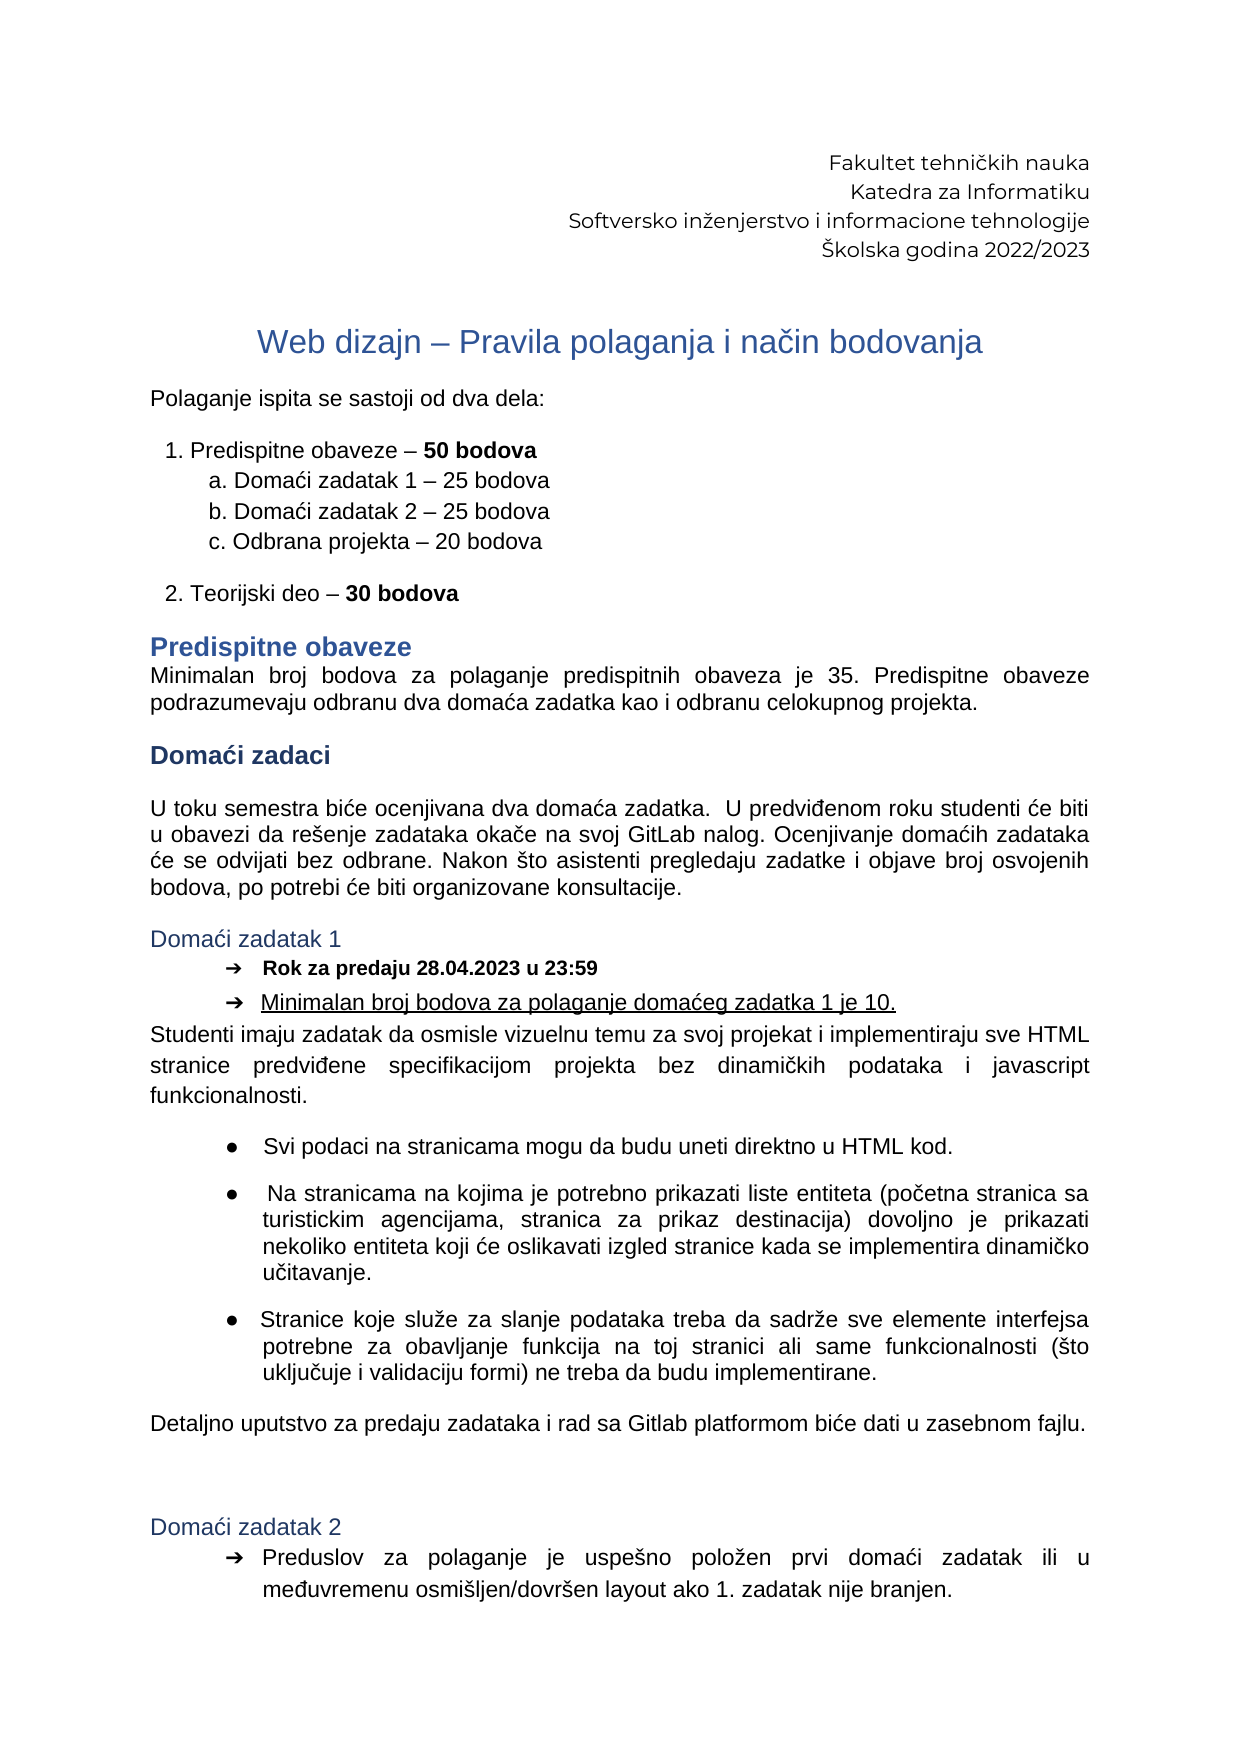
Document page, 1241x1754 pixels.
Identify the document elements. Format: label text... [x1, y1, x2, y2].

text ➔ Rok za predaju 28.04.2023 u 23:59 [225, 953, 1090, 981]
text 1. Predispitne obaveze – 50 bodova [164, 437, 1090, 463]
text Web dizajn – Pravila polaganja i način bodovanja [150, 322, 1090, 360]
text Polaganje ispita se sastoji od dva dela: [150, 385, 1090, 412]
text b. Domaći zadatak 2 – 25 bodova [208, 498, 1090, 524]
text ● Svi podaci na stranicama mogu da budu uneti direktno u HTML kod. [225, 1133, 1090, 1159]
text Predispitne obaveze [150, 631, 1090, 662]
text 2. Teorijski deo – 30 bodova [164, 579, 1090, 606]
text Katedra za Informatiku [150, 179, 1090, 204]
text Fakultet tehničkih nauka [150, 150, 1090, 175]
text U toku semestra biće ocenjivana dva domaća zadatka. U predviđenom roku studenti će biti u obavezi da rešenje zadataka okače na svoj GitLab nalog. Ocenjivanje domaćih zadataka će se odvijati bez odbrane. Nakon što asistenti pregledaju zadatke i objave broj osvojenih bodova, po potrebi će biti organizovane konsultacije. [150, 795, 1090, 900]
text Domaći zadaci [150, 740, 1090, 770]
text Detaljno uputstvo za predaju zadataka i rad sa Gitlab platformom biće dati u zasebnom fajlu. [150, 1410, 1090, 1437]
text Studenti imaju zadatak da osmisle vizuelnu temu za svoj projekat i implementiraju sve HTML stranice predviđene specifikacijom projekta bez dinamičkih podataka i javascript funkcionalnosti. [150, 1021, 1090, 1108]
text c. Odbrana projekta – 20 bodova [208, 528, 1090, 554]
text a. Domaći zadatak 1 – 25 bodova [208, 467, 1090, 493]
text Domaći zadatak 1 [150, 925, 1090, 953]
text ● Na stranicama na kojima je potrebno prikazati liste entiteta (početna stranica sa turistickim agencijama, stranica za prikaz destinacija) dovoljno je prikazati nekoliko entiteta koji će oslikavati izgled stranice kada se implementira dinamičko učitavanje. [225, 1180, 1090, 1285]
text Softversko inženjerstvo i informacione tehnologije [150, 208, 1090, 234]
text Minimalan broj bodova za polaganje predispitnih obaveza je 35. Predispitne obaveze podrazumevaju odbranu dva domaća zadatka kao i odbranu celokupnog projekta. [150, 662, 1090, 715]
text Školska godina 2022/2023 [150, 237, 1090, 263]
text ➔ Minimalan broj bodova za polaganje domaćeg zadatka 1 je 10. [225, 985, 1090, 1017]
text ● Stranice koje služe za slanje podataka treba da sadrže sve elemente interfejsa potrebne za obavljanje funkcija na toj stranici ali same funkcionalnosti (što uključuje i validaciju formi) ne treba da budu implementirane. [225, 1306, 1090, 1385]
text ➔ Preduslov za polaganje je uspešno položen prvi domaći zadatak ili u međuvremenu osmišljen/dovršen layout ako 1. zadatak nije branjen. [225, 1541, 1090, 1602]
text Domaći zadatak 2 [150, 1513, 1090, 1541]
